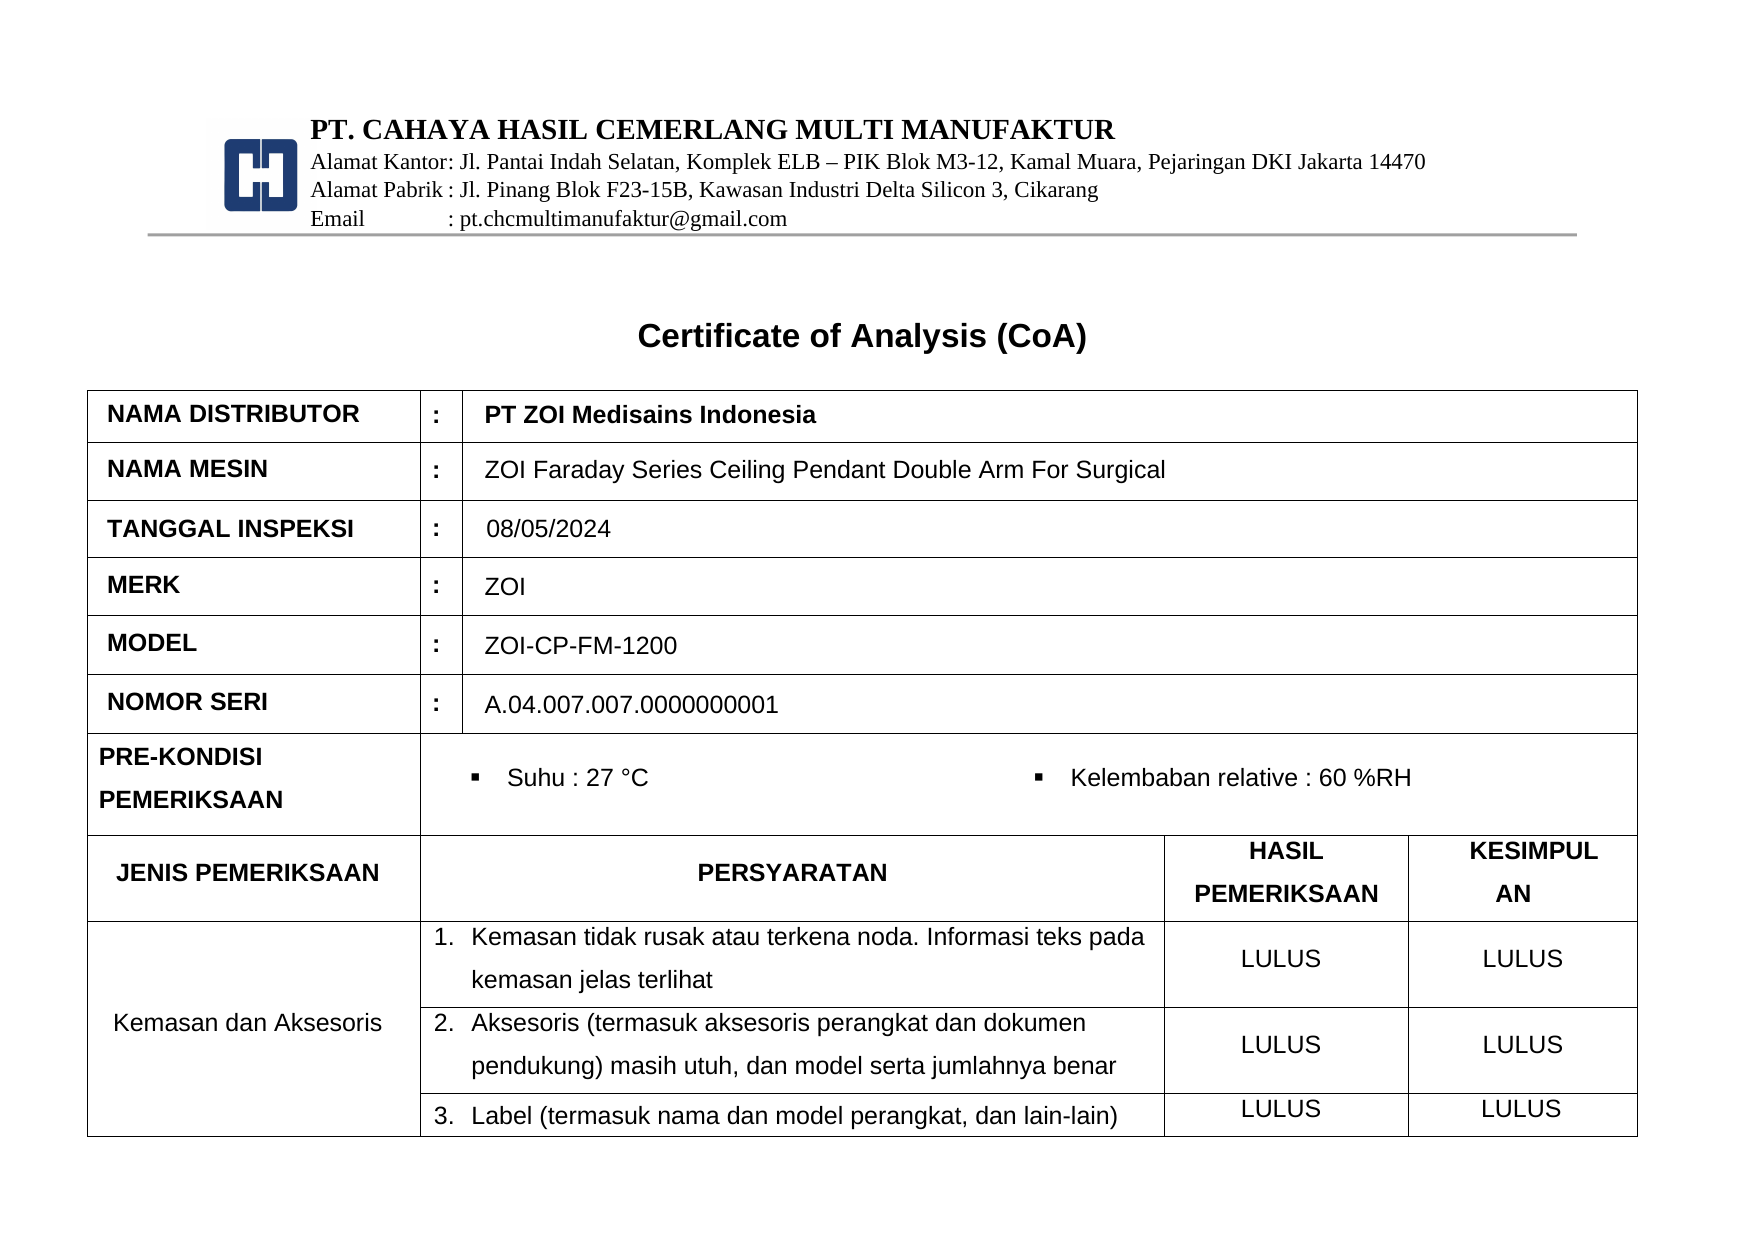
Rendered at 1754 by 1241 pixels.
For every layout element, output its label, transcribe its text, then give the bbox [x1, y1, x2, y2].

table_header : [421, 391, 462, 442]
table_cell : [421, 616, 462, 674]
table_cell Kemasan dan Aksesoris [88, 922, 420, 1136]
table_cell : [421, 501, 462, 557]
table_cell MERK [88, 558, 420, 615]
table_cell Kelembaban relative : 60 %RH [984, 734, 1637, 835]
table_cell LULUS [1165, 1008, 1408, 1093]
table_cell Label (termasuk nama dan model perangkat, dan lain-lain) benar [421, 1094, 1164, 1136]
table_cell ZOI [463, 558, 1637, 615]
table_cell NAMA MESIN [88, 443, 420, 500]
table_cell LULUS [1409, 1008, 1637, 1093]
table_cell MODEL [88, 616, 420, 674]
table_cell LULUS [1165, 922, 1408, 1007]
table_cell LULUS [1165, 1094, 1408, 1136]
table_cell Aksesoris (termasuk aksesoris perangkat dan dokumen pendukung) masih utuh, dan model serta jumlahnya benar [421, 1008, 1164, 1093]
table_cell LULUS [1409, 1094, 1637, 1136]
table_header NAMA DISTRIBUTOR [88, 391, 420, 442]
table_cell 08/05/2024 [463, 501, 1637, 557]
table_cell PERSYARATAN [421, 836, 1164, 921]
picture [205, 118, 318, 230]
table_cell KESIMPULAN [1409, 836, 1637, 921]
text Certificate of Analysis (CoA) [148, 316, 1577, 354]
table_cell JENIS PEMERIKSAAN [88, 836, 420, 921]
table_cell TANGGAL INSPEKSI [88, 501, 420, 557]
table_cell Kemasan tidak rusak atau terkena noda. Informasi teks pada kemasan jelas terlihat [421, 922, 1164, 1007]
table_cell LULUS [1409, 922, 1637, 1007]
table_cell A.04.007.007.0000000001 [463, 675, 1637, 733]
table_header PT ZOI Medisains Indonesia [463, 391, 1637, 442]
table_cell : [421, 443, 462, 500]
table_cell ZOI-CP-FM-1200 [463, 616, 1637, 674]
table_cell Suhu : 27 °C [421, 734, 984, 835]
table_cell NOMOR SERI [88, 675, 420, 733]
table_cell ZOI Faraday Series Ceiling Pendant Double Arm For Surgical [463, 443, 1637, 500]
table_cell : [421, 675, 462, 733]
table_cell HASIL PEMERIKSAAN [1165, 836, 1408, 921]
table_cell PRE-KONDISI PEMERIKSAAN [88, 734, 420, 835]
table_cell : [421, 558, 462, 615]
